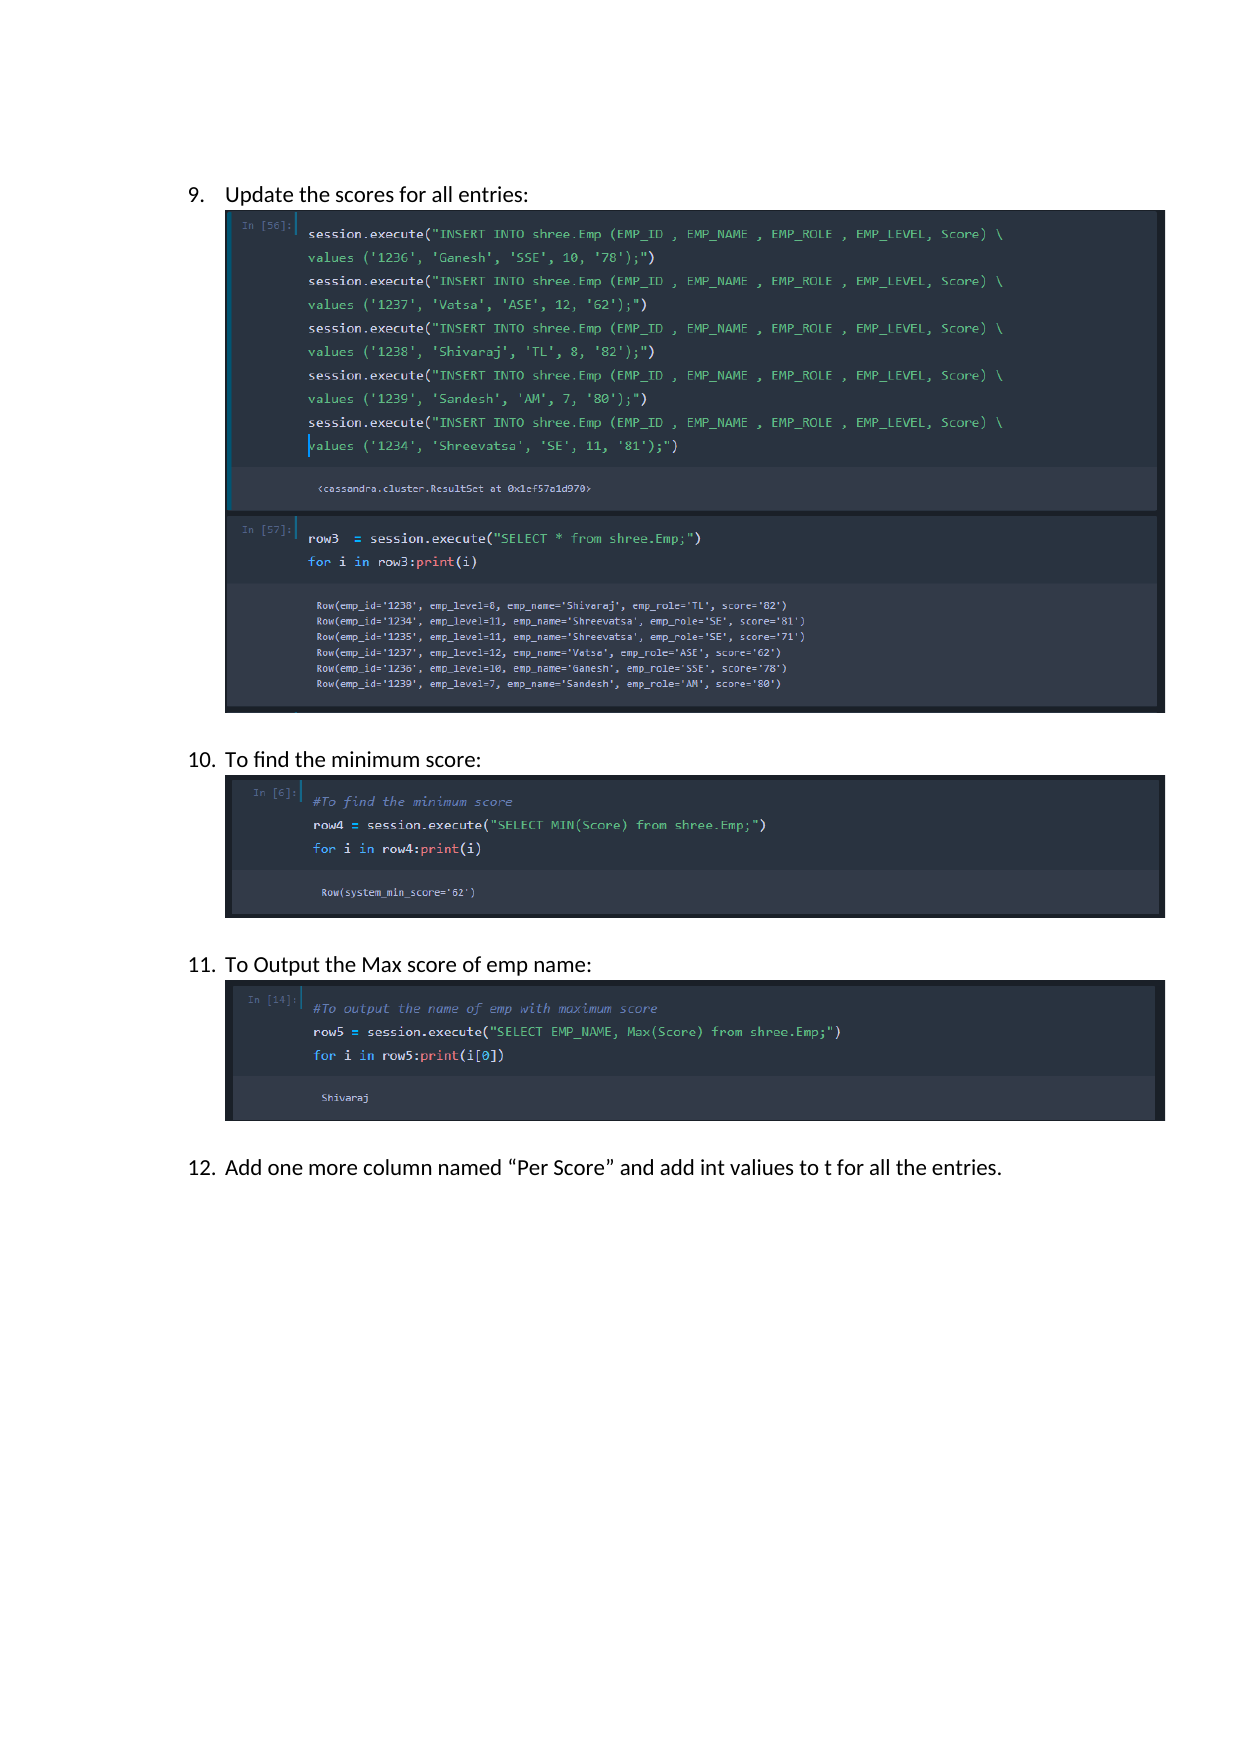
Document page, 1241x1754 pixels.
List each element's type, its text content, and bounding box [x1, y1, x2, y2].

list To Output the Max score of emp name: [187, 950, 1090, 978]
picture [225, 980, 1166, 1121]
picture [225, 210, 1166, 713]
picture [225, 775, 1166, 918]
list Update the scores for all entries: [187, 180, 1090, 208]
list Add one more column named “Per Score” and add int valiues to t for all the entries. [187, 1153, 1090, 1181]
list To find the minimum score: [187, 745, 1090, 773]
